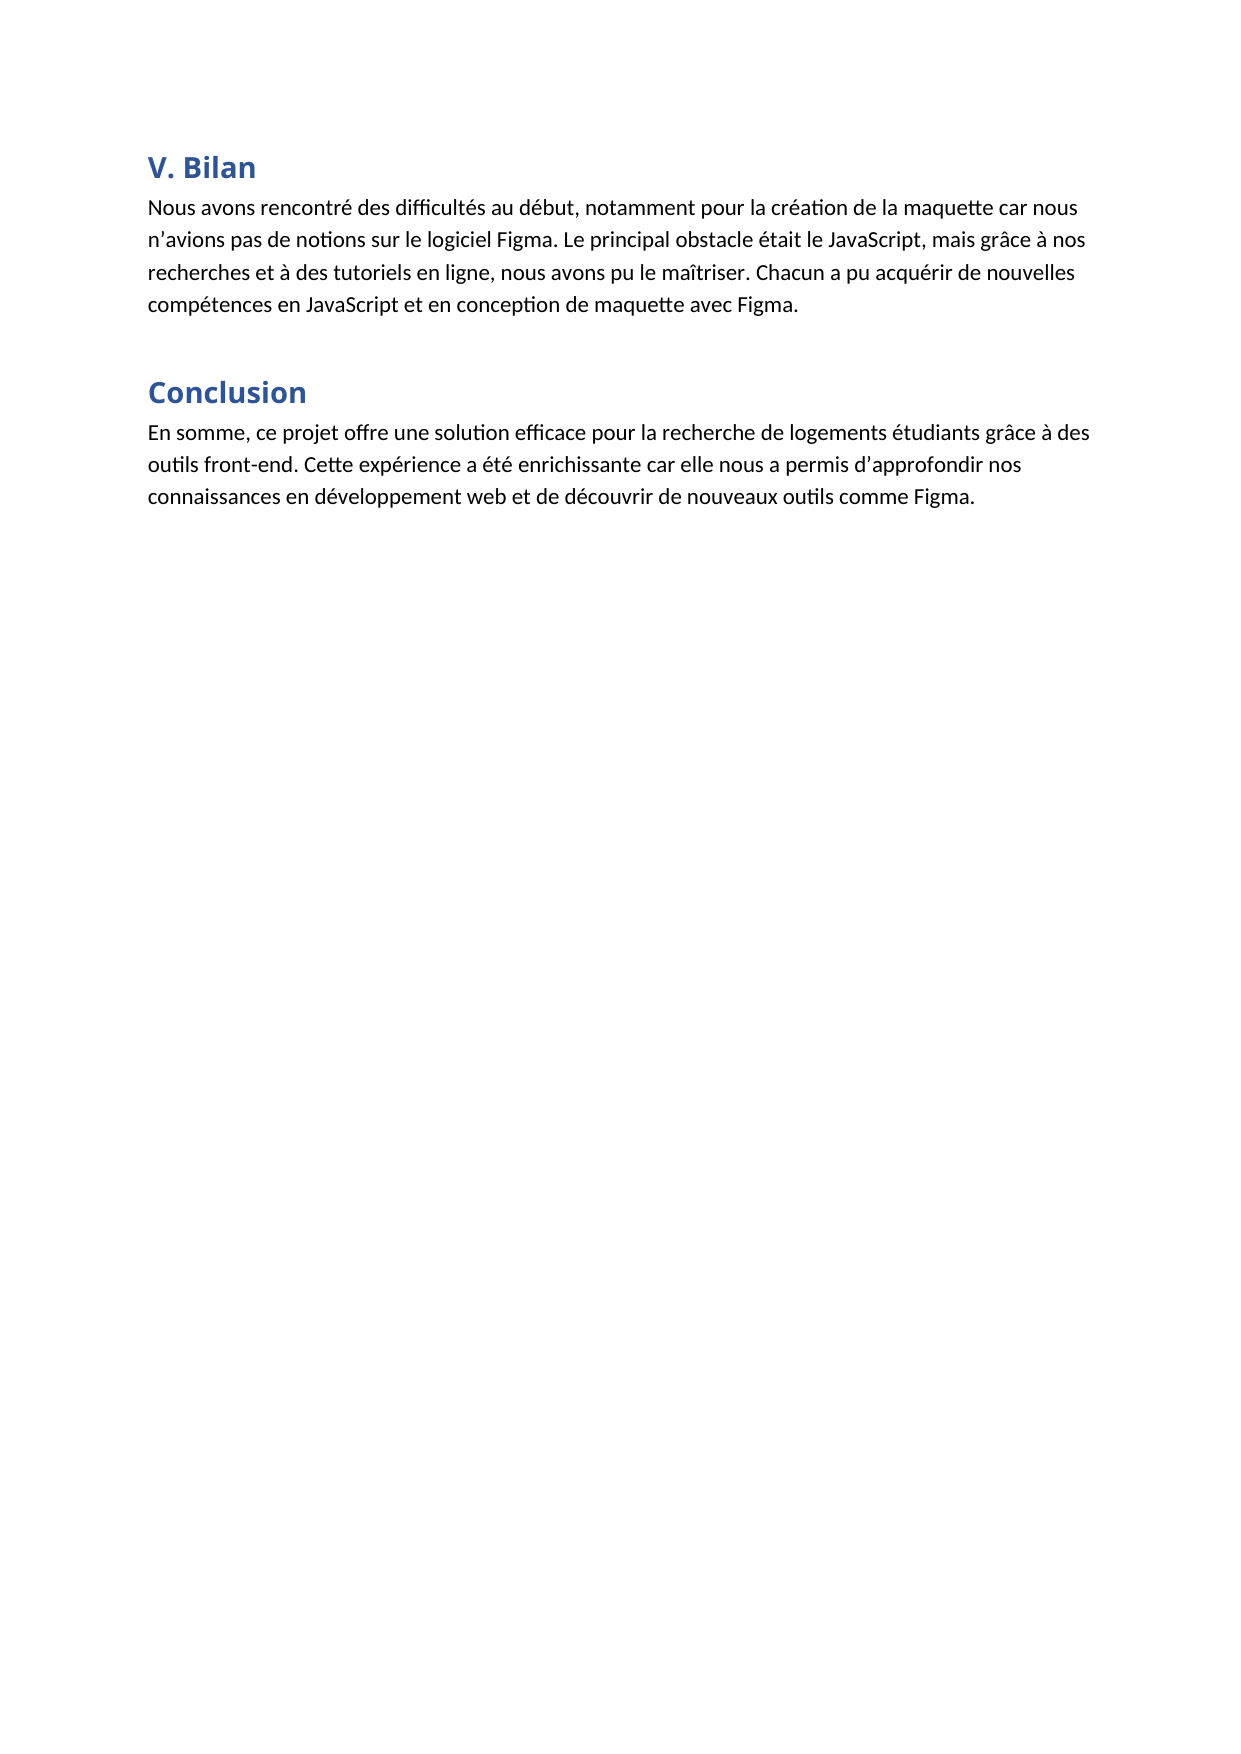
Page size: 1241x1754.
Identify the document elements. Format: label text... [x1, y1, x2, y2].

text En somme, ce projet offre une solution efficace pour la recherche de logements étudiants grâce à des outils front-end. Cette expérience a été enrichissante car elle nous a permis d’approfondir nos connaissances en développement web et de découvrir de nouveaux outils comme Figma. [148, 418, 1093, 510]
text Nous avons rencontré des difficultés au début, notamment pour la création de la maquette car nous n’avions pas de notions sur le logiciel Figma. Le principal obstacle était le JavaScript, mais grâce à nos recherches et à des tutoriels en ligne, nous avons pu le maîtriser. Chacun a pu acquérir de nouvelles compétences en JavaScript et en conception de maquette avec Figma. [148, 193, 1093, 318]
subtitle V. Bilan [148, 148, 1093, 187]
subtitle Conclusion [148, 372, 1093, 412]
